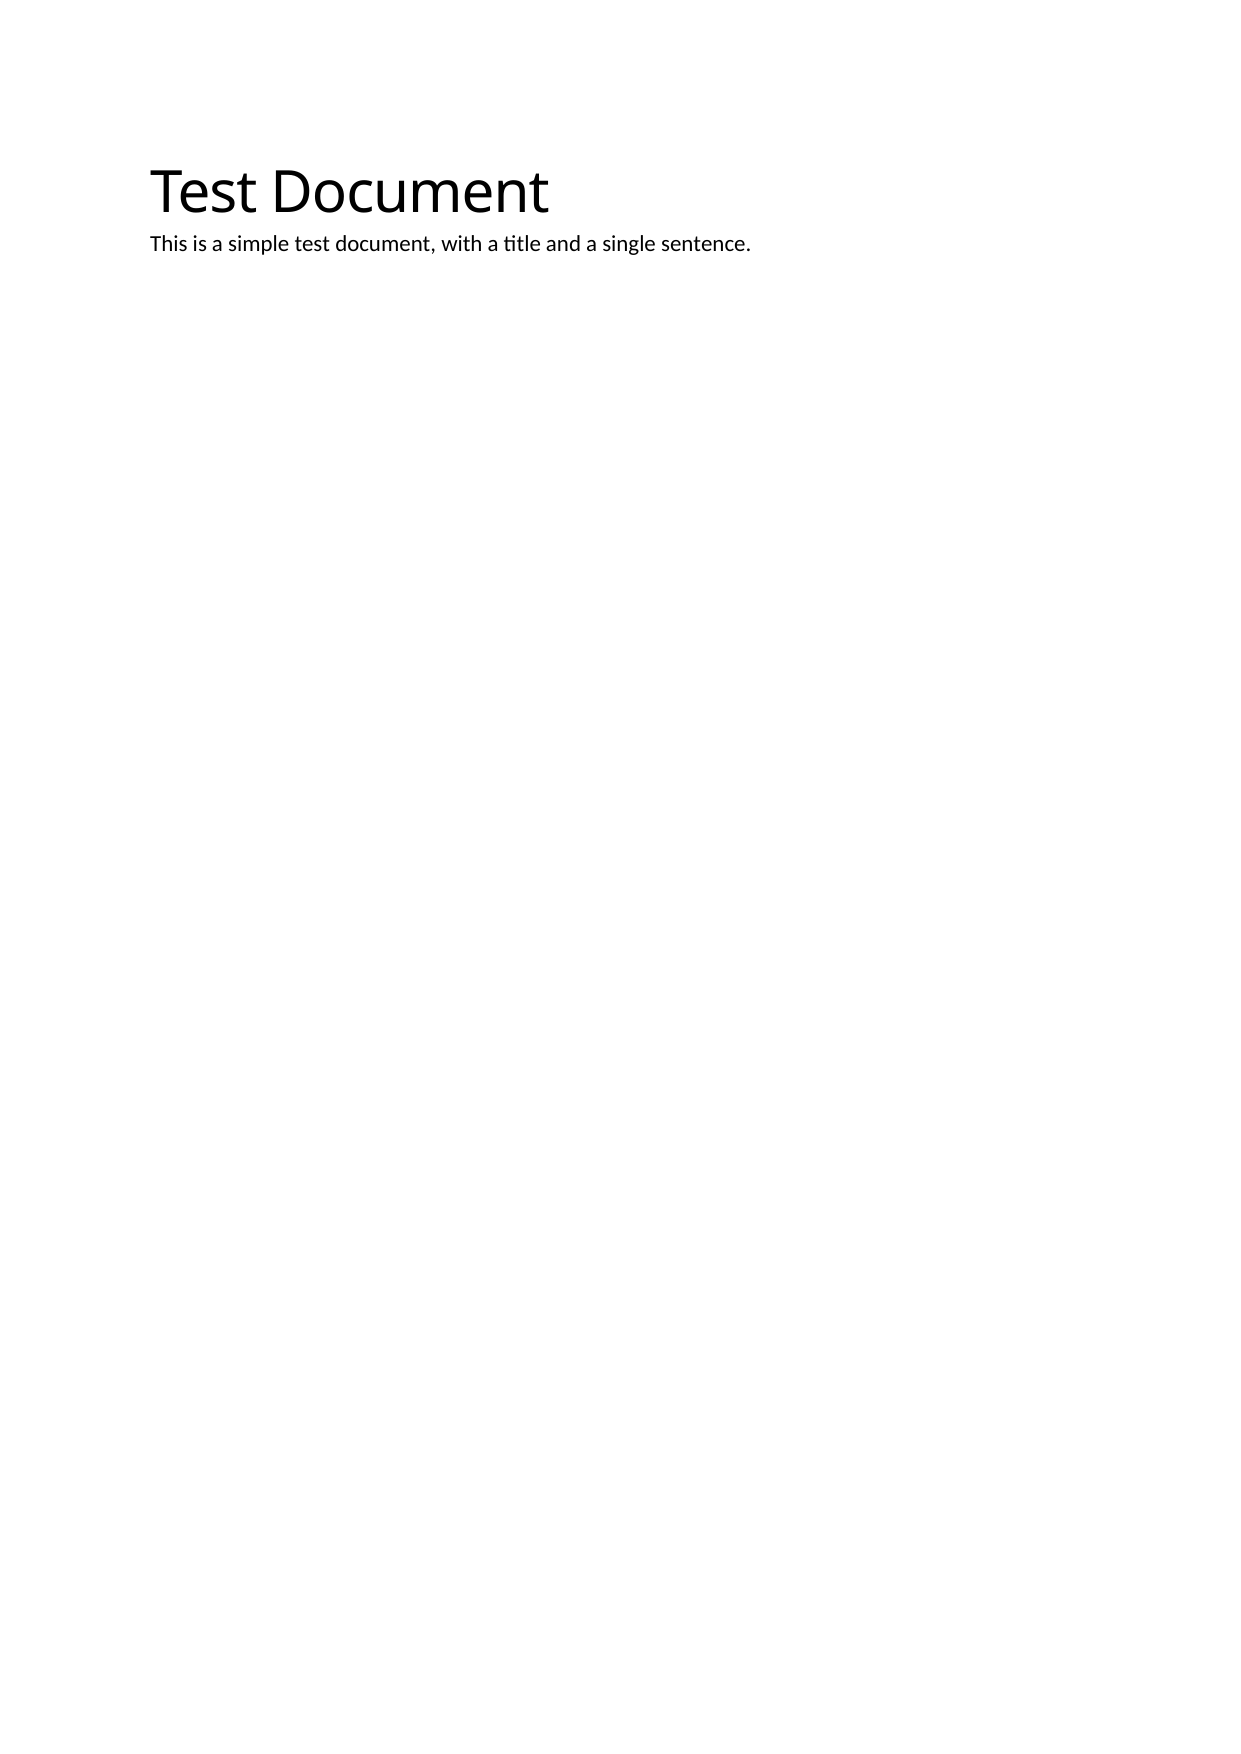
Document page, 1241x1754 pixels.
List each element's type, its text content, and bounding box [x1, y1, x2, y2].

text This is a simple test document, with a title and a single sentence. [150, 229, 1090, 257]
title Test Document [150, 150, 1090, 229]
